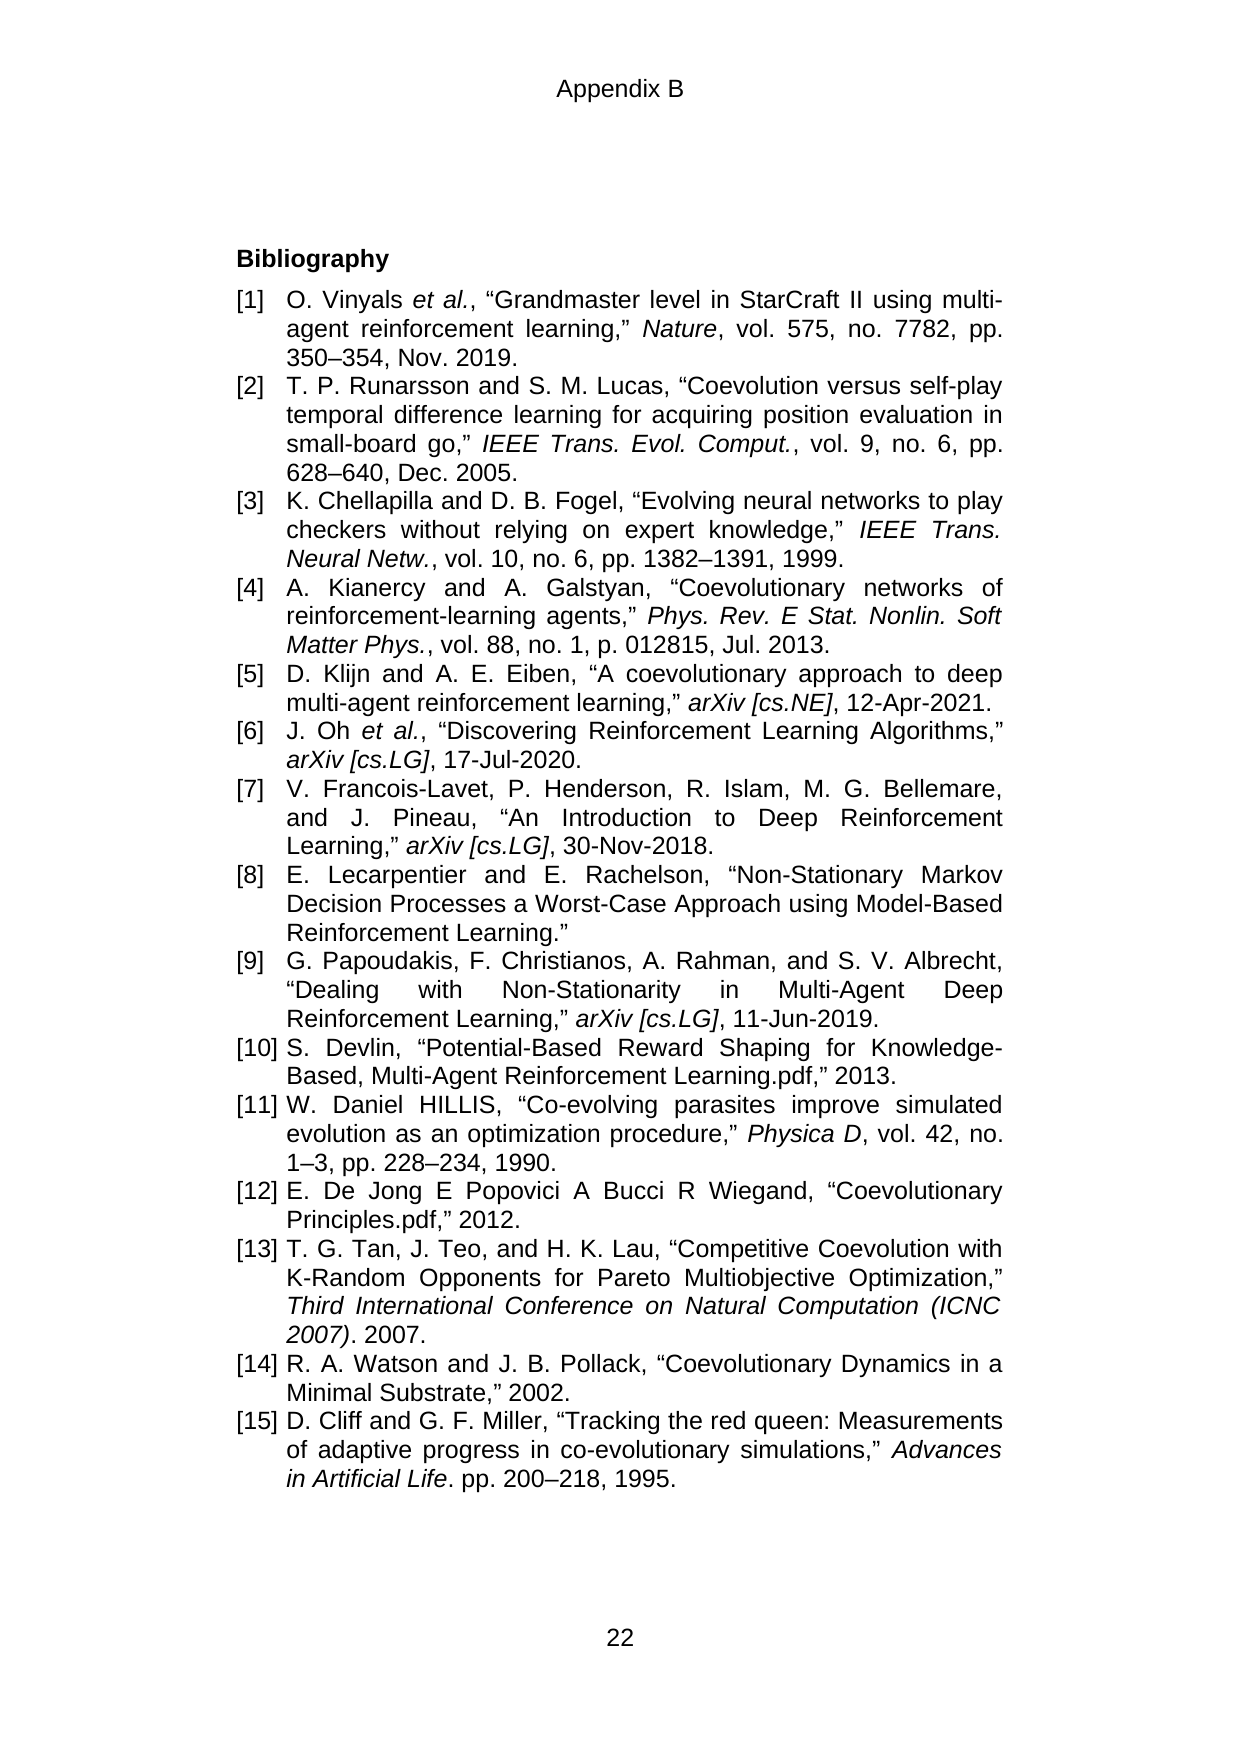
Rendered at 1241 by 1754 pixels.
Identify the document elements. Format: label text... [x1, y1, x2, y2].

text [4] A. Kianercy and A. Galstyan, “Coevolutionary networks of reinforcement-learning agents,” Phys. Rev. E Stat. Nonlin. Soft Matter Phys., vol. 88, no. 1, p. 012815, Jul. 2013. [236, 573, 1004, 659]
text [6] J. Oh et al., “Discovering Reinforcement Learning Algorithms,” arXiv [cs.LG], 17-Jul-2020. [236, 716, 1004, 774]
text [7] V. Francois-Lavet, P. Henderson, R. Islam, M. G. Bellemare, and J. Pineau, “An Introduction to Deep Reinforcement Learning,” arXiv [cs.LG], 30-Nov-2018. [236, 774, 1004, 860]
text [1] O. Vinyals et al., “Grandmaster level in StarCraft II using multi-agent reinforcement learning,” Nature, vol. 575, no. 7782, pp. 350–354, Nov. 2019. [236, 285, 1004, 371]
text [2] T. P. Runarsson and S. M. Lucas, “Coevolution versus self-play temporal difference learning for acquiring position evaluation in small-board go,” IEEE Trans. Evol. Comput., vol. 9, no. 6, pp. 628–640, Dec. 2005. [236, 371, 1004, 486]
text [15] D. Cliff and G. F. Miller, “Tracking the red queen: Measurements of adaptive progress in co-evolutionary simulations,” Advances in Artificial Life. pp. 200–218, 1995. [236, 1406, 1004, 1493]
text [12] E. De Jong E Popovici A Bucci R Wiegand, “Coevolutionary Principles.pdf,” 2012. [236, 1176, 1004, 1234]
text [14] R. A. Watson and J. B. Pollack, “Coevolutionary Dynamics in a Minimal Substrate,” 2002. [236, 1349, 1004, 1406]
text [11] W. Daniel HILLIS, “Co-evolving parasites improve simulated evolution as an optimization procedure,” Physica D, vol. 42, no. 1–3, pp. 228–234, 1990. [236, 1090, 1004, 1176]
text [10] S. Devlin, “Potential-Based Reward Shaping for Knowledge-Based, Multi-Agent Reinforcement Learning.pdf,” 2013. [236, 1033, 1004, 1090]
text [13] T. G. Tan, J. Teo, and H. K. Lau, “Competitive Coevolution with K-Random Opponents for Pareto Multiobjective Optimization,” Third International Conference on Natural Computation (ICNC 2007). 2007. [236, 1234, 1004, 1349]
text [3] K. Chellapilla and D. B. Fogel, “Evolving neural networks to play checkers without relying on expert knowledge,” IEEE Trans. Neural Netw., vol. 10, no. 6, pp. 1382–1391, 1999. [236, 486, 1004, 573]
text [5] D. Klijn and A. E. Eiben, “A coevolutionary approach to deep multi-agent reinforcement learning,” arXiv [cs.NE], 12-Apr-2021. [236, 659, 1004, 716]
text [9] G. Papoudakis, F. Christianos, A. Rahman, and S. V. Albrecht, “Dealing with Non-Stationarity in Multi-Agent Deep Reinforcement Learning,” arXiv [cs.LG], 11-Jun-2019. [236, 946, 1004, 1033]
text [8] E. Lecarpentier and E. Rachelson, “Non-Stationary Markov Decision Processes a Worst-Case Approach using Model-Based Reinforcement Learning.” [236, 860, 1004, 946]
